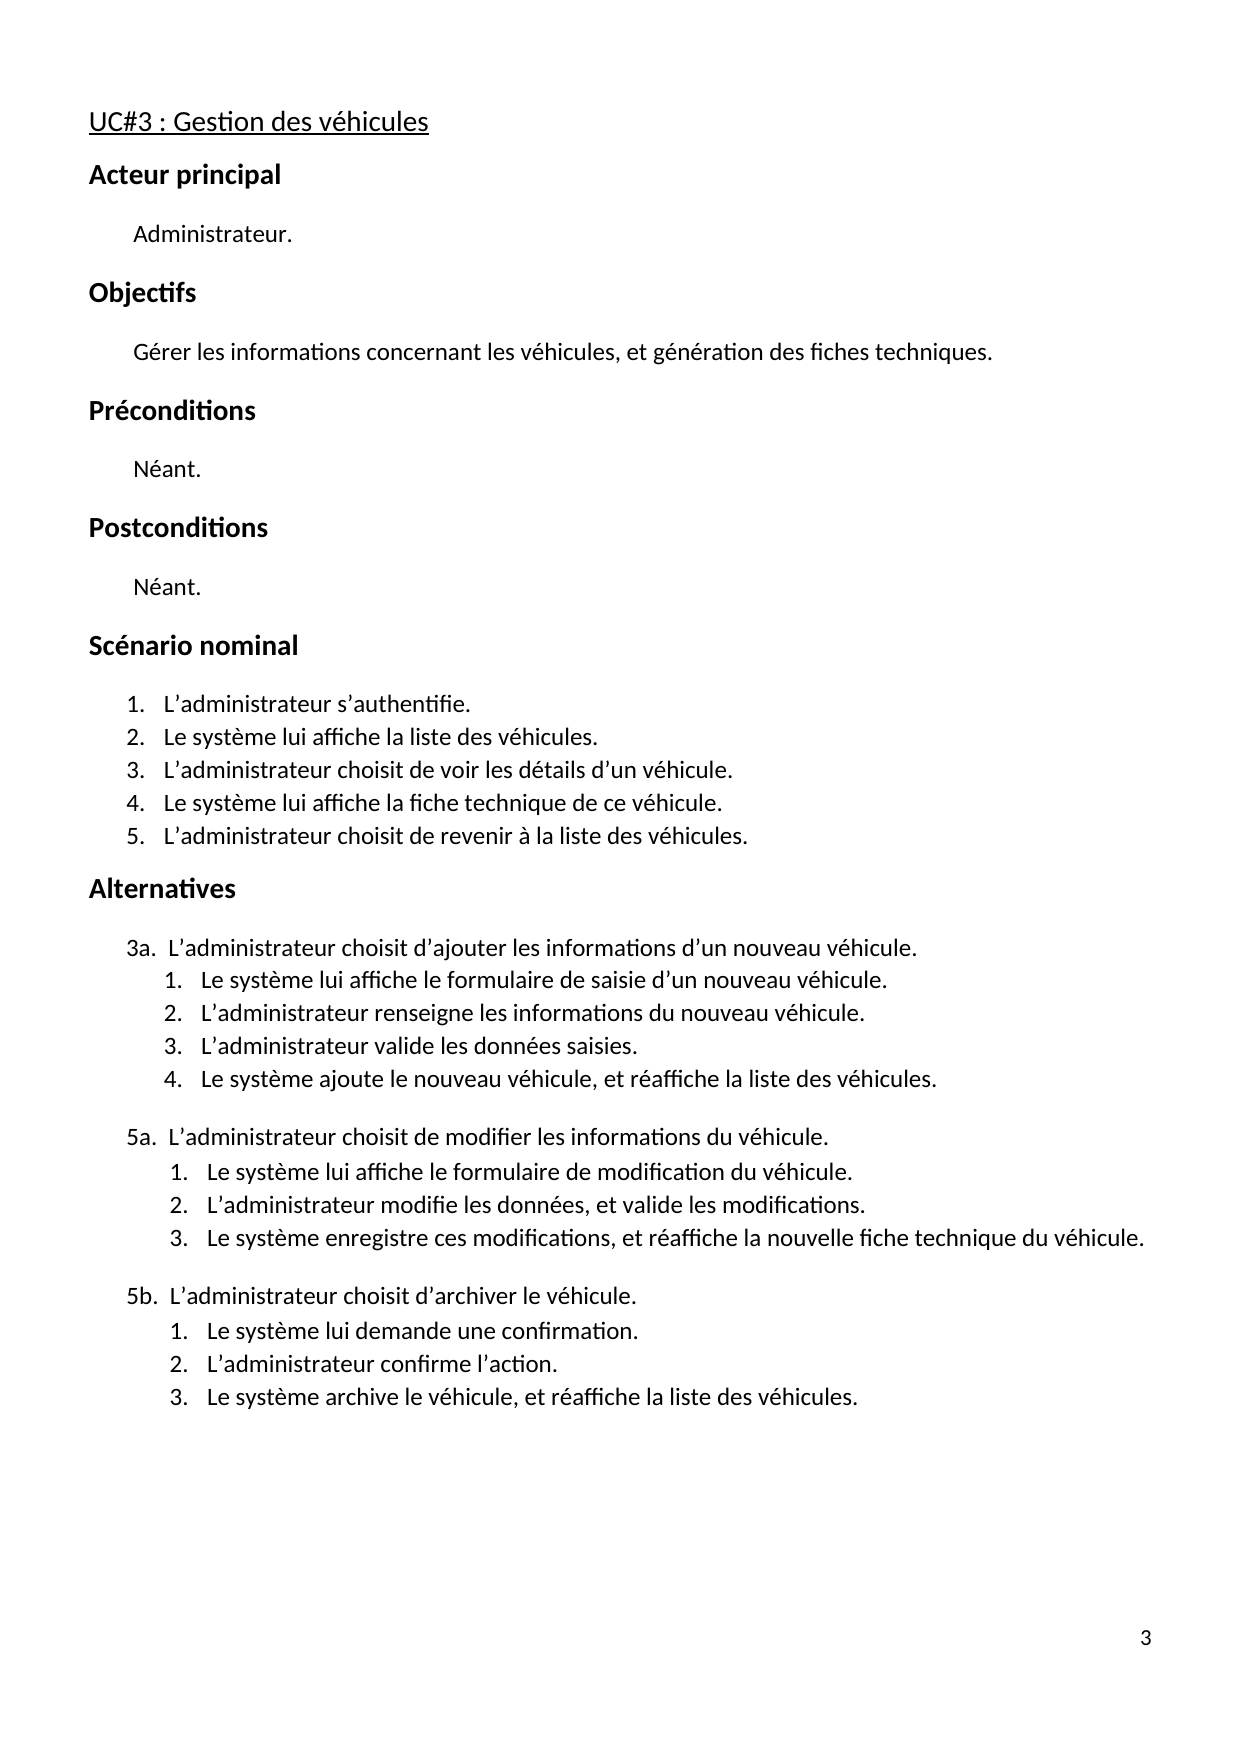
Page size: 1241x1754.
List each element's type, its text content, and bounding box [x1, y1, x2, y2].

text UC#3 : Gestion des véhicules [89, 103, 1152, 139]
list Le système enregistre ces modifications, et réaffiche la nouvelle fiche technique du véhicule. [169, 1222, 1152, 1253]
list Le système lui affiche le formulaire de modification du véhicule. [169, 1156, 1152, 1187]
text Néant. [89, 571, 1152, 602]
list L’administrateur valide les données saisies. [164, 1030, 1152, 1061]
list L’administrateur modifie les données, et valide les modifications. [169, 1189, 1152, 1220]
text Préconditions [89, 392, 1152, 427]
text Administrateur. [89, 218, 1152, 249]
list L’administrateur choisit de voir les détails d’un véhicule. [126, 754, 1152, 785]
list Le système ajoute le nouveau véhicule, et réaffiche la liste des véhicules. [164, 1063, 1152, 1094]
text Gérer les informations concernant les véhicules, et génération des fiches techniques. [89, 336, 1152, 366]
text Acteur principal [89, 156, 1152, 192]
list L’administrateur confirme l’action. [169, 1348, 1152, 1378]
text 3a. L’administrateur choisit d’ajouter les informations d’un nouveau véhicule. [126, 932, 1152, 962]
text Postconditions [89, 509, 1152, 545]
list Le système lui demande une confirmation. [169, 1315, 1152, 1346]
list Le système lui affiche le formulaire de saisie d’un nouveau véhicule. [164, 964, 1152, 995]
list Le système lui affiche la fiche technique de ce véhicule. [126, 787, 1152, 818]
list Le système archive le véhicule, et réaffiche la liste des véhicules. [169, 1381, 1152, 1411]
text Objectifs [89, 274, 1152, 310]
list L’administrateur renseigne les informations du nouveau véhicule. [164, 997, 1152, 1028]
text 5a. L’administrateur choisit de modifier les informations du véhicule. [126, 1121, 1152, 1152]
text Néant. [89, 453, 1152, 484]
text 5b. L’administrateur choisit d’archiver le véhicule. [126, 1280, 1152, 1311]
text Scénario nominal [89, 627, 1152, 662]
list L’administrateur choisit de revenir à la liste des véhicules. [126, 820, 1152, 851]
text Alternatives [89, 870, 1152, 906]
list Le système lui affiche la liste des véhicules. [126, 722, 1152, 752]
list L’administrateur s’authentifie. [126, 689, 1152, 719]
